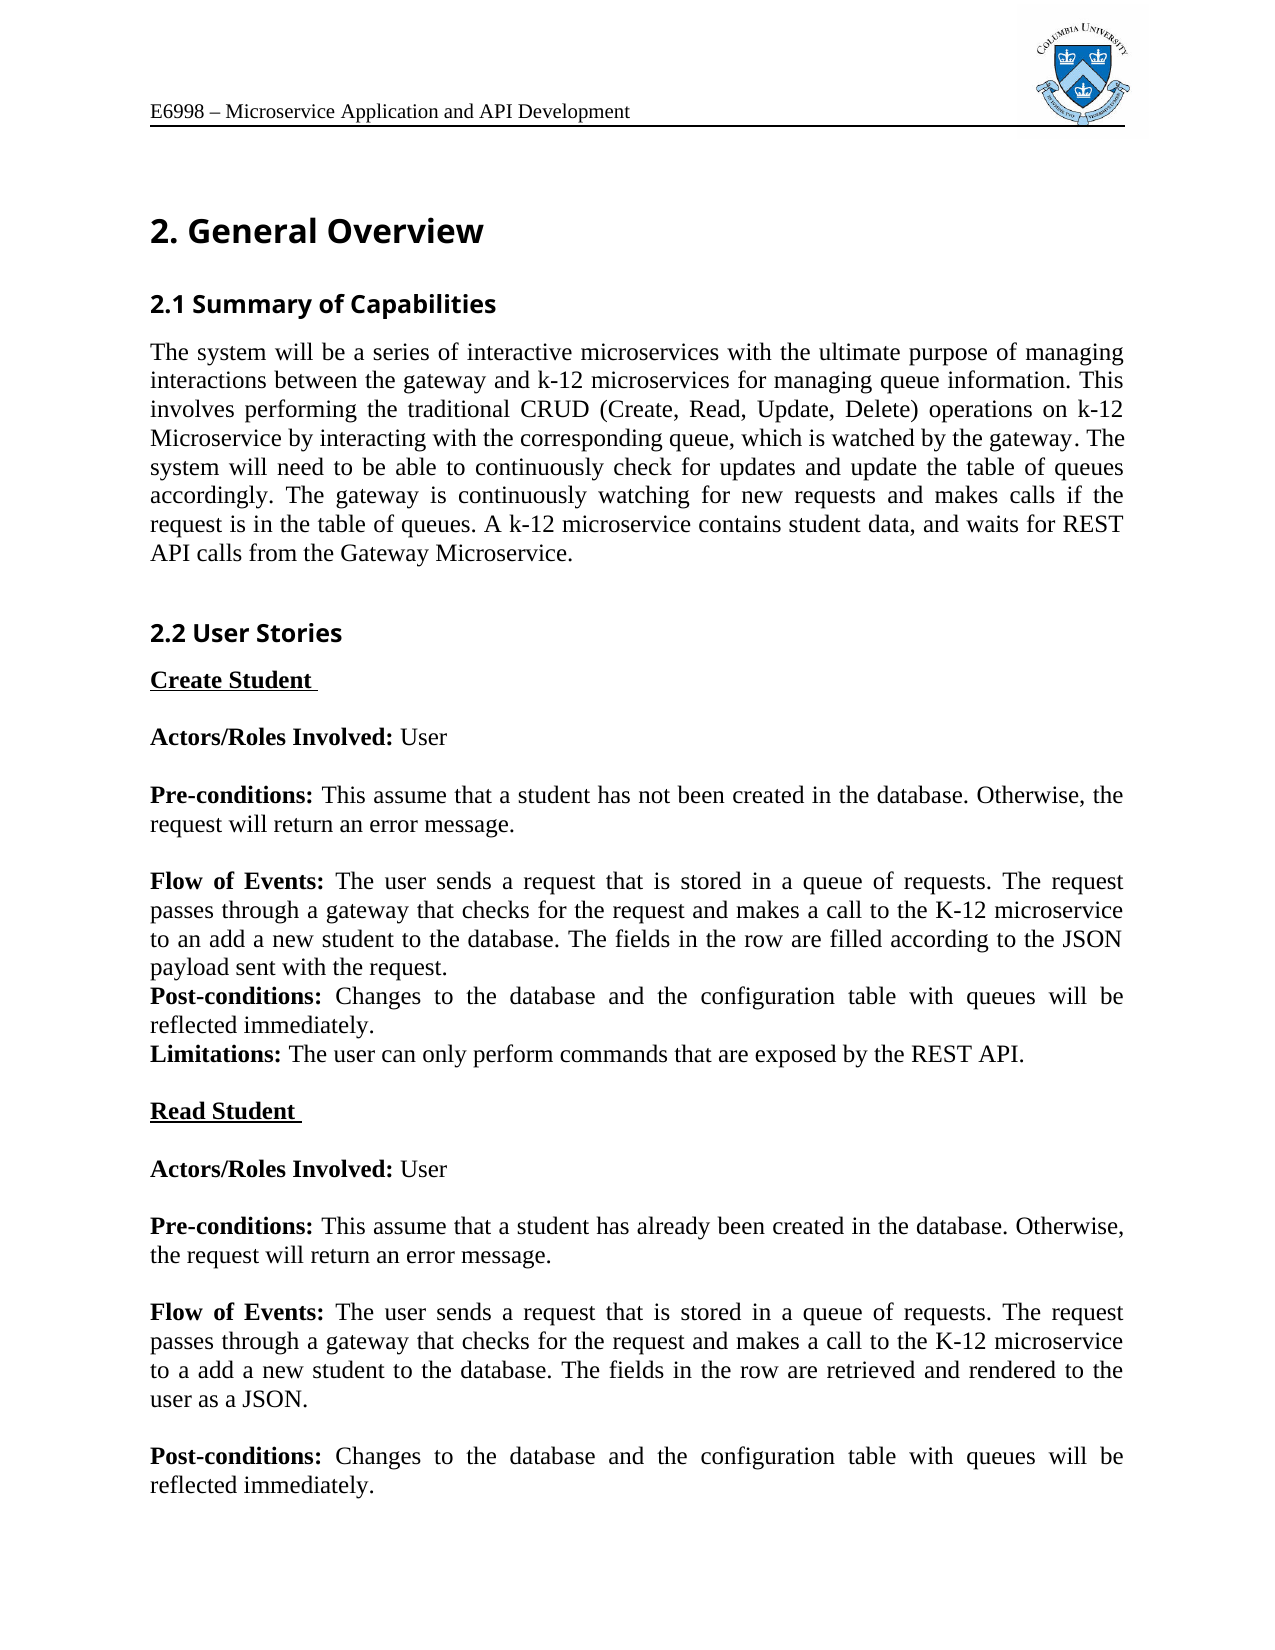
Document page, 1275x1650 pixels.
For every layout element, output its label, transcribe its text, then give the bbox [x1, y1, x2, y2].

text Post-conditions: Changes to the database and the configuration table with queues will be reflected immediately. [150, 981, 1125, 1039]
text Post-conditions: Changes to the database and the configuration table with queues will be reflected immediately. [150, 1441, 1125, 1499]
text Read Student [150, 1096, 1125, 1125]
text Actors/Roles Involved: User [150, 722, 1125, 751]
text Pre-conditions: This assume that a student has not been created in the database. Otherwise, the request will return an error message. [150, 780, 1125, 837]
text Create Student [150, 665, 1125, 694]
picture [1017, 4, 1149, 139]
text Limitations: The user can only perform commands that are exposed by the REST API. [150, 1039, 1125, 1067]
text Actors/Roles Involved: User [150, 1154, 1125, 1182]
text Flow of Events: The user sends a request that is stored in a queue of requests. The request passes through a gateway that checks for the request and makes a call to the K-12 microservice to an add a new student to the database. The fields in the row are filled according to the JSON payload sent with the request. [150, 866, 1125, 981]
subtitle 2. General Overview [150, 208, 1125, 254]
text Pre-conditions: This assume that a student has already been created in the database. Otherwise, the request will return an error message. [150, 1211, 1125, 1269]
subtitle 2.1 Summary of Capabilities [150, 287, 1125, 321]
subtitle 2.2 User Stories [150, 615, 1125, 649]
text Flow of Events: The user sends a request that is stored in a queue of requests. The request passes through a gateway that checks for the request and makes a call to the K-12 microservice to a add a new student to the database. The fields in the row are retrieved and rendered to the user as a JSON. [150, 1297, 1125, 1412]
text The system will be a series of interactive microservices with the ultimate purpose of managing interactions between the gateway and k-12 microservices for managing queue information. This involves performing the traditional CRUD (Create, Read, Update, Delete) operations on k-12 Microservice by interacting with the corresponding queue, which is watched by the gateway. The system will need to be able to continuously check for updates and update the table of queues accordingly. The gateway is continuously watching for new requests and makes calls if the request is in the table of queues. A k-12 microservice contains student data, and waits for REST API calls from the Gateway Microservice. [150, 337, 1125, 567]
